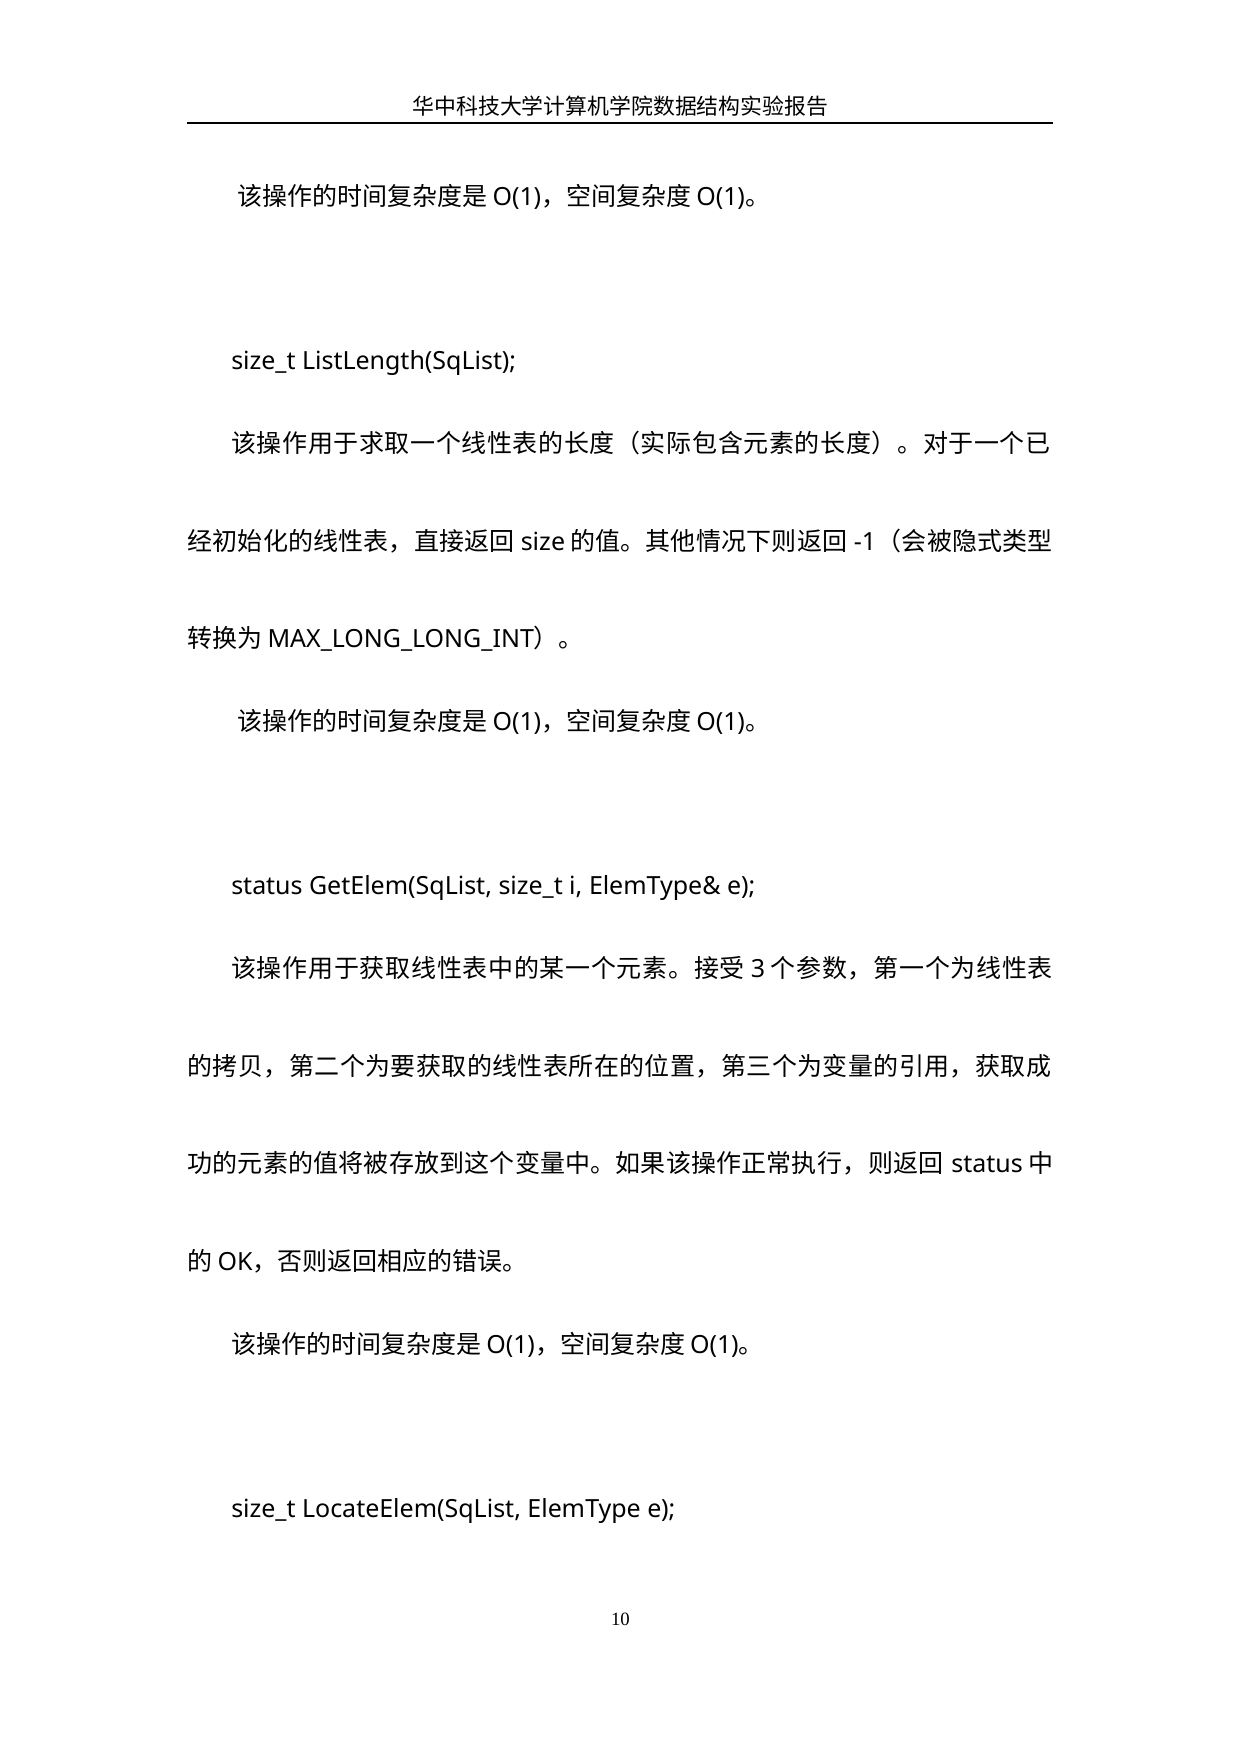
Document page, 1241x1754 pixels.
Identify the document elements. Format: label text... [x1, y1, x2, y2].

text 该操作的时间复杂度是O(1)，空间复杂度O(1)。 [187, 687, 1053, 752]
text status GetElem(SqList, size_t i, ElemType& e); [187, 852, 1053, 917]
text 该操作用于求取一个线性表的长度（实际包含元素的长度）。对于一个已经初始化的线性表，直接返回size的值。其他情况下则返回 -1（会被隐式类型转换为MAX_LONG_LONG_INT）。 [187, 409, 1053, 669]
text 该操作的时间复杂度是O(1)，空间复杂度O(1)。 [187, 162, 1053, 227]
text 该操作用于获取线性表中的某一个元素。接受3个参数，第一个为线性表的拷贝，第二个为要获取的线性表所在的位置，第三个为变量的引用，获取成功的元素的值将被存放到这个变量中。如果该操作正常执行，则返回status中的OK，否则返回相应的错误。 [187, 934, 1053, 1292]
text 该操作的时间复杂度是O(1)，空间复杂度O(1)。 [187, 1310, 1053, 1375]
text size_t LocateElem(SqList, ElemType e); [187, 1475, 1053, 1540]
text size_t ListLength(SqList); [187, 327, 1053, 392]
